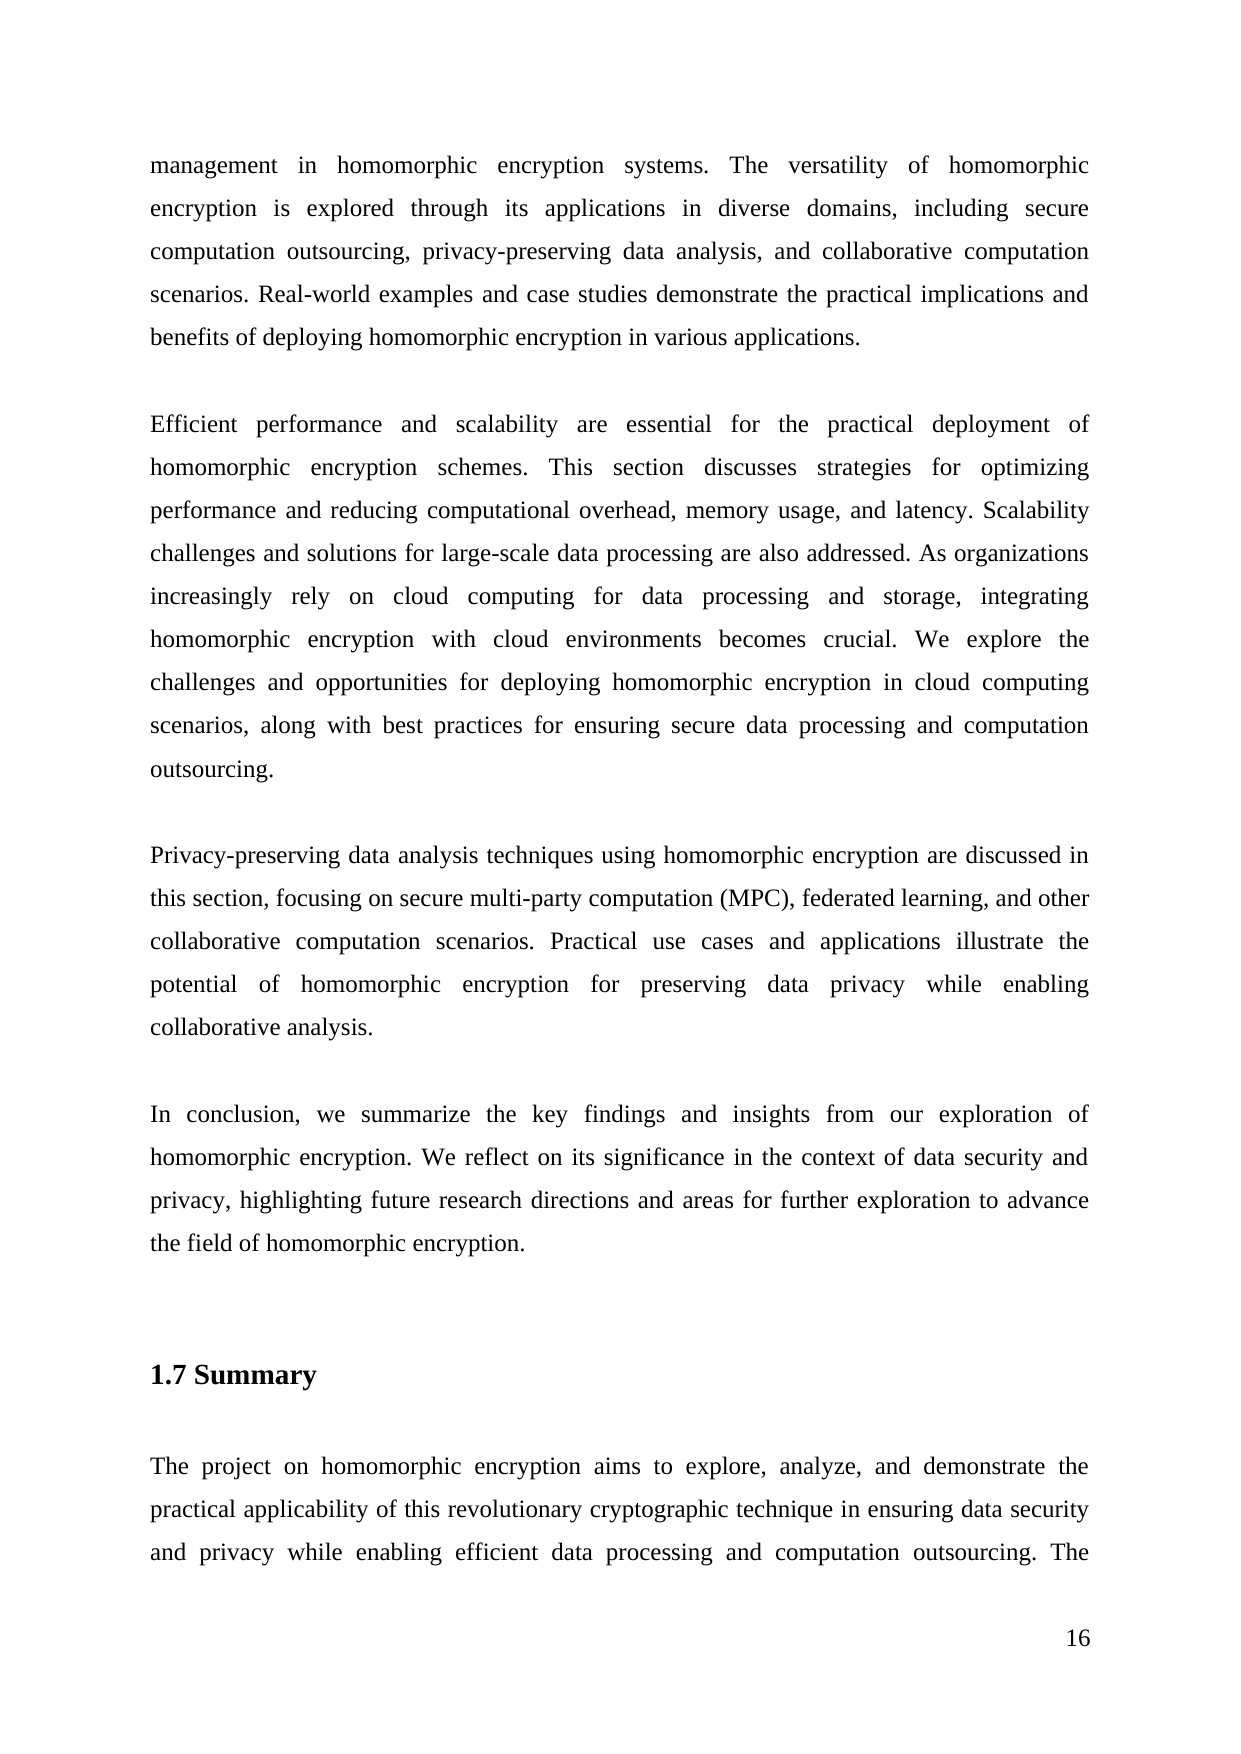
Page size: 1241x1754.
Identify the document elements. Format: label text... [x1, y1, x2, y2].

text Efficient performance and scalability are essential for the practical deployment of homomorphic encryption schemes. This section discusses strategies for optimizing performance and reducing computational overhead, memory usage, and latency. Scalability challenges and solutions for large-scale data processing are also addressed. As organizations increasingly rely on cloud computing for data processing and storage, integrating homomorphic encryption with cloud environments becomes crucial. We explore the challenges and opportunities for deploying homomorphic encryption in cloud computing scenarios, along with best practices for ensuring secure data processing and computation outsourcing. [150, 409, 1090, 782]
text 1.7 Summary [150, 1357, 1090, 1391]
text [150, 150, 1090, 351]
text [150, 1451, 1090, 1566]
text Privacy-preserving data analysis techniques using homomorphic encryption are discussed in this section, focusing on secure multi-party computation (MPC), federated learning, and other collaborative computation scenarios. Practical use cases and applications illustrate the potential of homomorphic encryption for preserving data privacy while enabling collaborative analysis. [150, 840, 1090, 1041]
text In conclusion, we summarize the key findings and insights from our exploration of homomorphic encryption. We reflect on its significance in the context of data security and privacy, highlighting future research directions and areas for further exploration to advance the field of homomorphic encryption. [150, 1099, 1090, 1257]
